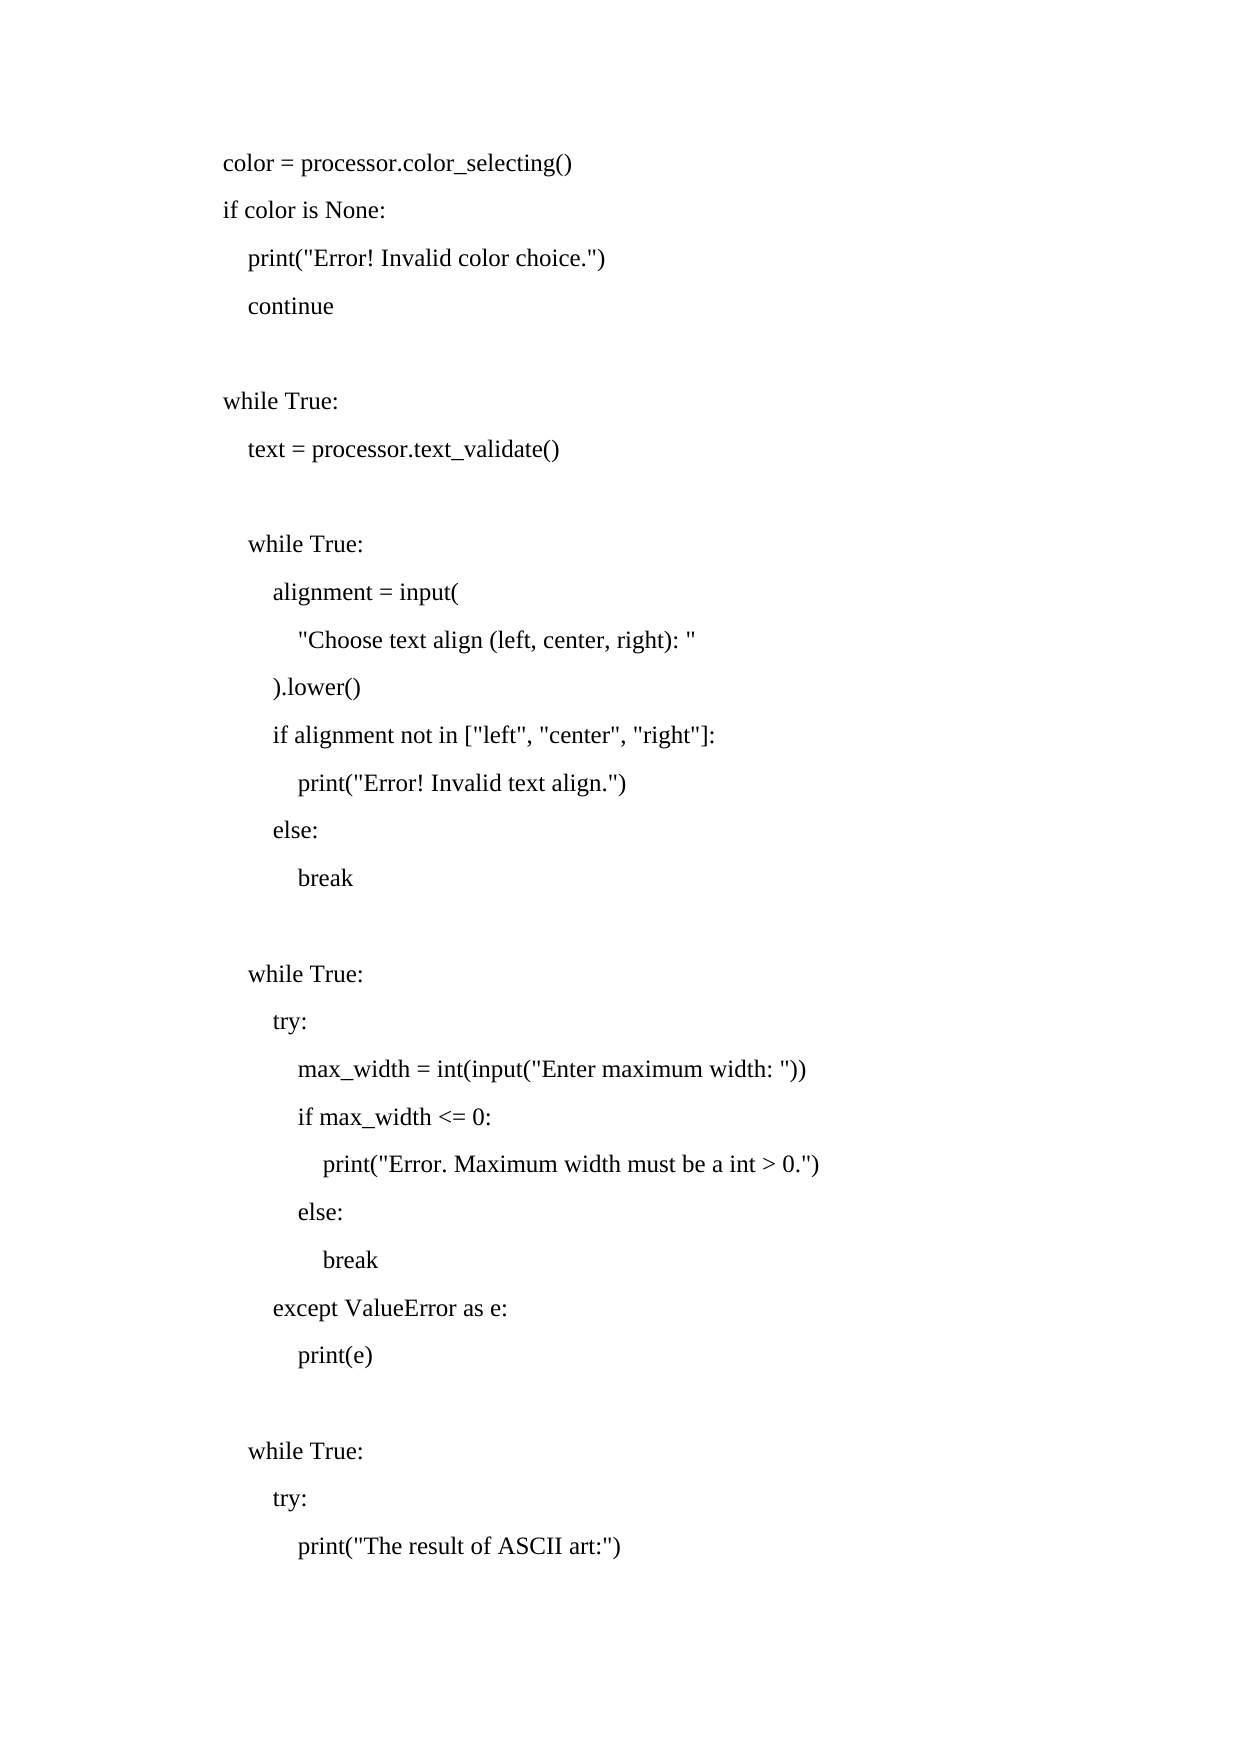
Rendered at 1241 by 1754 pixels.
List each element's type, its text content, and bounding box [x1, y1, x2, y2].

text break [148, 1245, 1093, 1274]
text except ValueError as e: [148, 1293, 1093, 1321]
text print("The result of ASCII art:") [148, 1531, 1093, 1560]
text print("Error! Invalid text align.") [148, 768, 1093, 797]
text try: [148, 1006, 1093, 1035]
text if color is None: [148, 195, 1093, 224]
text while True: [148, 529, 1093, 558]
text break [148, 863, 1093, 892]
text ).lower() [148, 672, 1093, 701]
text color = processor.color_selecting() [148, 148, 1093, 176]
text max_width = int(input("Enter maximum width: ")) [148, 1054, 1093, 1083]
text if alignment not in ["left", "center", "right"]: [148, 720, 1093, 749]
text else: [148, 816, 1093, 844]
text if max_width <= 0: [148, 1102, 1093, 1131]
text while True: [148, 959, 1093, 987]
text alignment = input( [148, 577, 1093, 606]
text text = processor.text_validate() [148, 434, 1093, 463]
text print("Error! Invalid color choice.") [148, 243, 1093, 272]
text while True: [148, 386, 1093, 415]
text print("Error. Maximum width must be a int > 0.") [148, 1149, 1093, 1178]
text try: [148, 1483, 1093, 1512]
text print(e) [148, 1340, 1093, 1369]
text continue [148, 291, 1093, 319]
text else: [148, 1197, 1093, 1226]
text while True: [148, 1436, 1093, 1464]
text "Choose text align (left, center, right): " [148, 625, 1093, 653]
